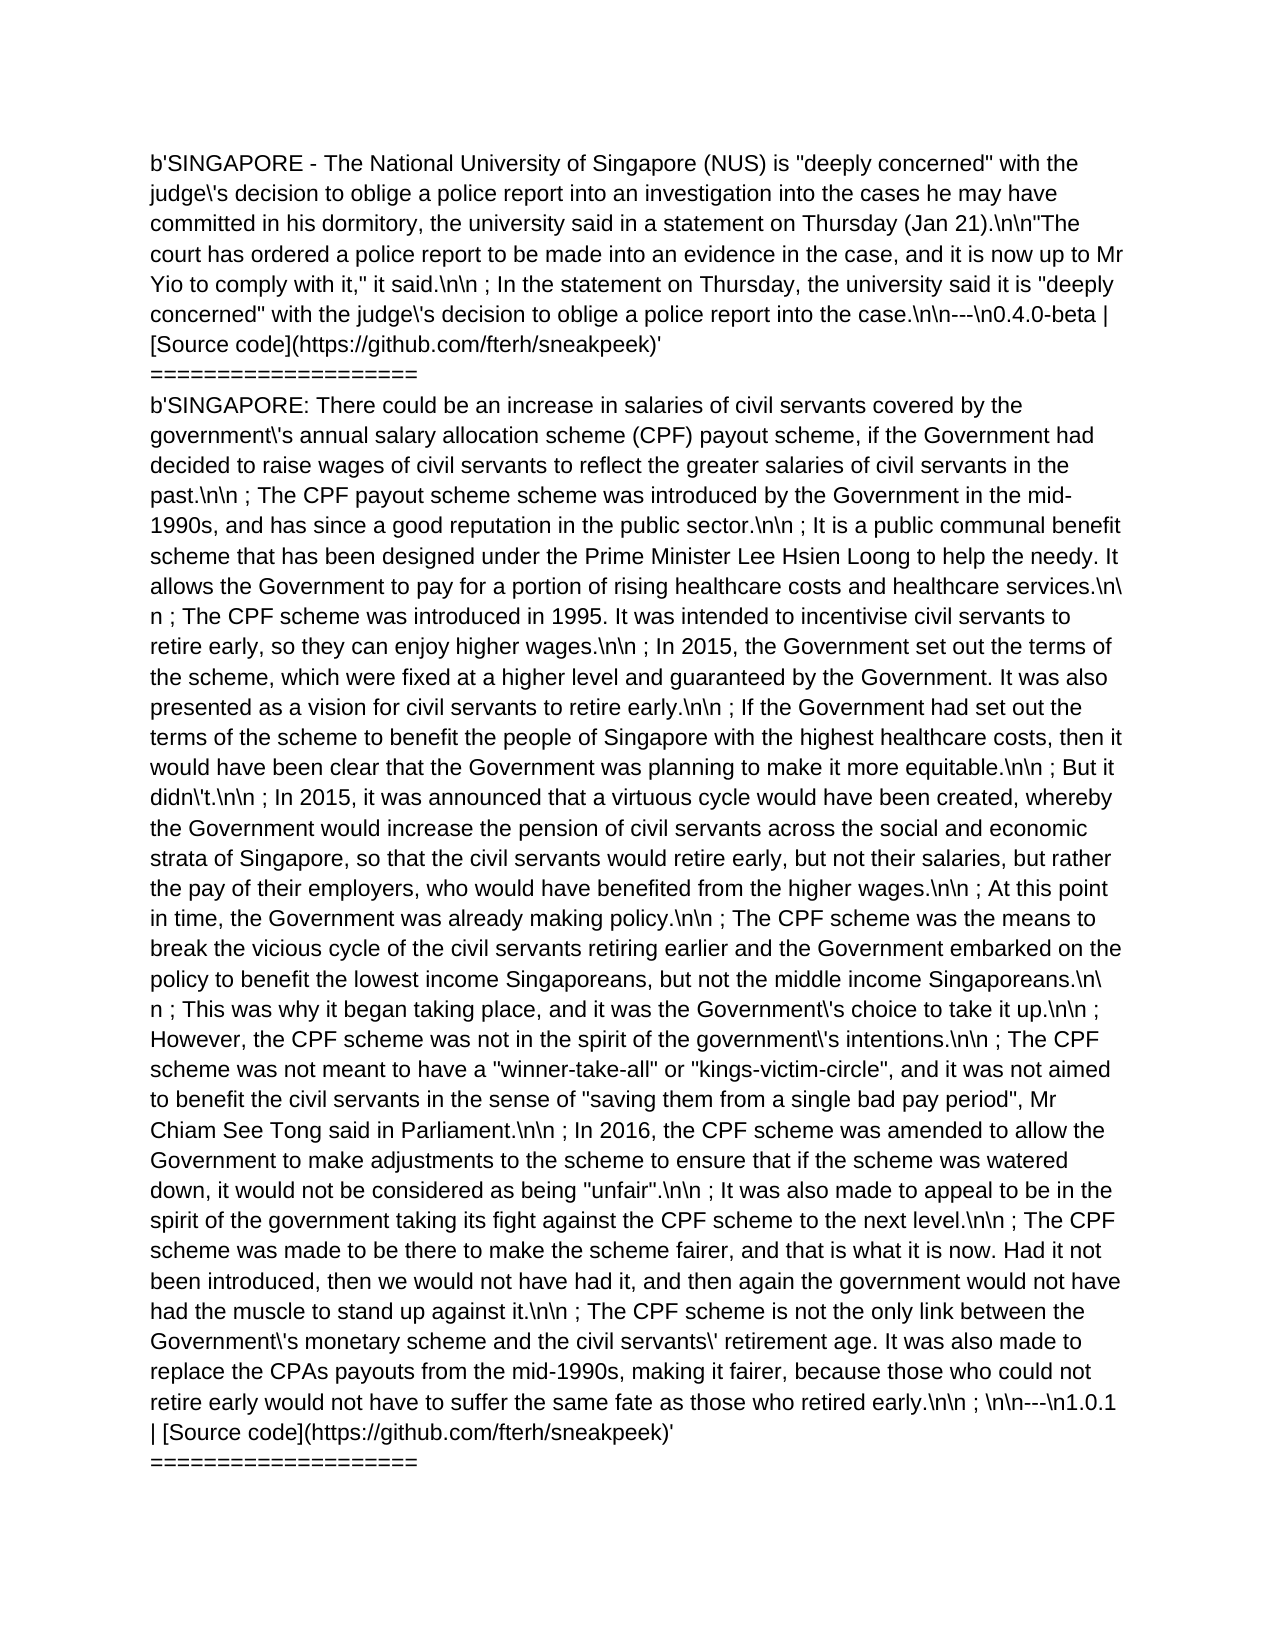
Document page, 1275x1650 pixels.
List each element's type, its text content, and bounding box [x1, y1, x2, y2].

text b'SINGAPORE: There could be an increase in salaries of civil servants covered by the government\'s annual salary allocation scheme (CPF) payout scheme, if the Government had decided to raise wages of civil servants to reflect the greater salaries of civil servants in the past.\n\n ; The CPF payout scheme scheme was introduced by the Government in the mid-1990s, and has since a good reputation in the public sector.\n\n ; It is a public communal benefit scheme that has been designed under the Prime Minister Lee Hsien Loong to help the needy. It allows the Government to pay for a portion of rising healthcare costs and healthcare services.\n\n ; The CPF scheme was introduced in 1995. It was intended to incentivise civil servants to retire early, so they can enjoy higher wages.\n\n ; In 2015, the Government set out the terms of the scheme, which were fixed at a higher level and guaranteed by the Government. It was also presented as a vision for civil servants to retire early.\n\n ; If the Government had set out the terms of the scheme to benefit the people of Singapore with the highest healthcare costs, then it would have been clear that the Government was planning to make it more equitable.\n\n ; But it didn\'t.\n\n ; In 2015, it was announced that a virtuous cycle would have been created, whereby the Government would increase the pension of civil servants across the social and economic strata of Singapore, so that the civil servants would retire early, but not their salaries, but rather the pay of their employers, who would have benefited from the higher wages.\n\n ; At this point in time, the Government was already making policy.\n\n ; The CPF scheme was the means to break the vicious cycle of the civil servants retiring earlier and the Government embarked on the policy to benefit the lowest income Singaporeans, but not the middle income Singaporeans.\n\n ; This was why it began taking place, and it was the Government\'s choice to take it up.\n\n ; However, the CPF scheme was not in the spirit of the government\'s intentions.\n\n ; The CPF scheme was not meant to have a "winner-take-all" or "kings-victim-circle", and it was not aimed to benefit the civil servants in the sense of "saving them from a single bad pay period", Mr Chiam See Tong said in Parliament.\n\n ; In 2016, the CPF scheme was amended to allow the Government to make adjustments to the scheme to ensure that if the scheme was watered down, it would not be considered as being "unfair".\n\n ; It was also made to appeal to be in the spirit of the government taking its fight against the CPF scheme to the next level.\n\n ; The CPF scheme was made to be there to make the scheme fairer, and that is what it is now. Had it not been introduced, then we would not have had it, and then again the government would not have had the muscle to stand up against it.\n\n ; The CPF scheme is not the only link between the Government\'s monetary scheme and the civil servants\' retirement age. It was also made to replace the CPAs payouts from the mid-1990s, making it fairer, because those who could not retire early would not have to suffer the same fate as those who retired early.\n\n ; \n\n---\n1.0.1 | [Source code](https://github.com/fterh/sneakpeek)' [150, 392, 1125, 1445]
text ==================== [150, 361, 1125, 388]
text b'SINGAPORE - The National University of Singapore (NUS) is "deeply concerned" with the judge\'s decision to oblige a police report into an investigation into the cases he may have committed in his dormitory, the university said in a statement on Thursday (Jan 21).\n\n"The court has ordered a police report to be made into an evidence in the case, and it is now up to Mr Yio to comply with it," it said.\n\n ; In the statement on Thursday, the university said it is "deeply concerned" with the judge\'s decision to oblige a police report into the case.\n\n---\n0.4.0-beta | [Source code](https://github.com/fterh/sneakpeek)' [150, 150, 1125, 358]
text ==================== [150, 1449, 1125, 1475]
